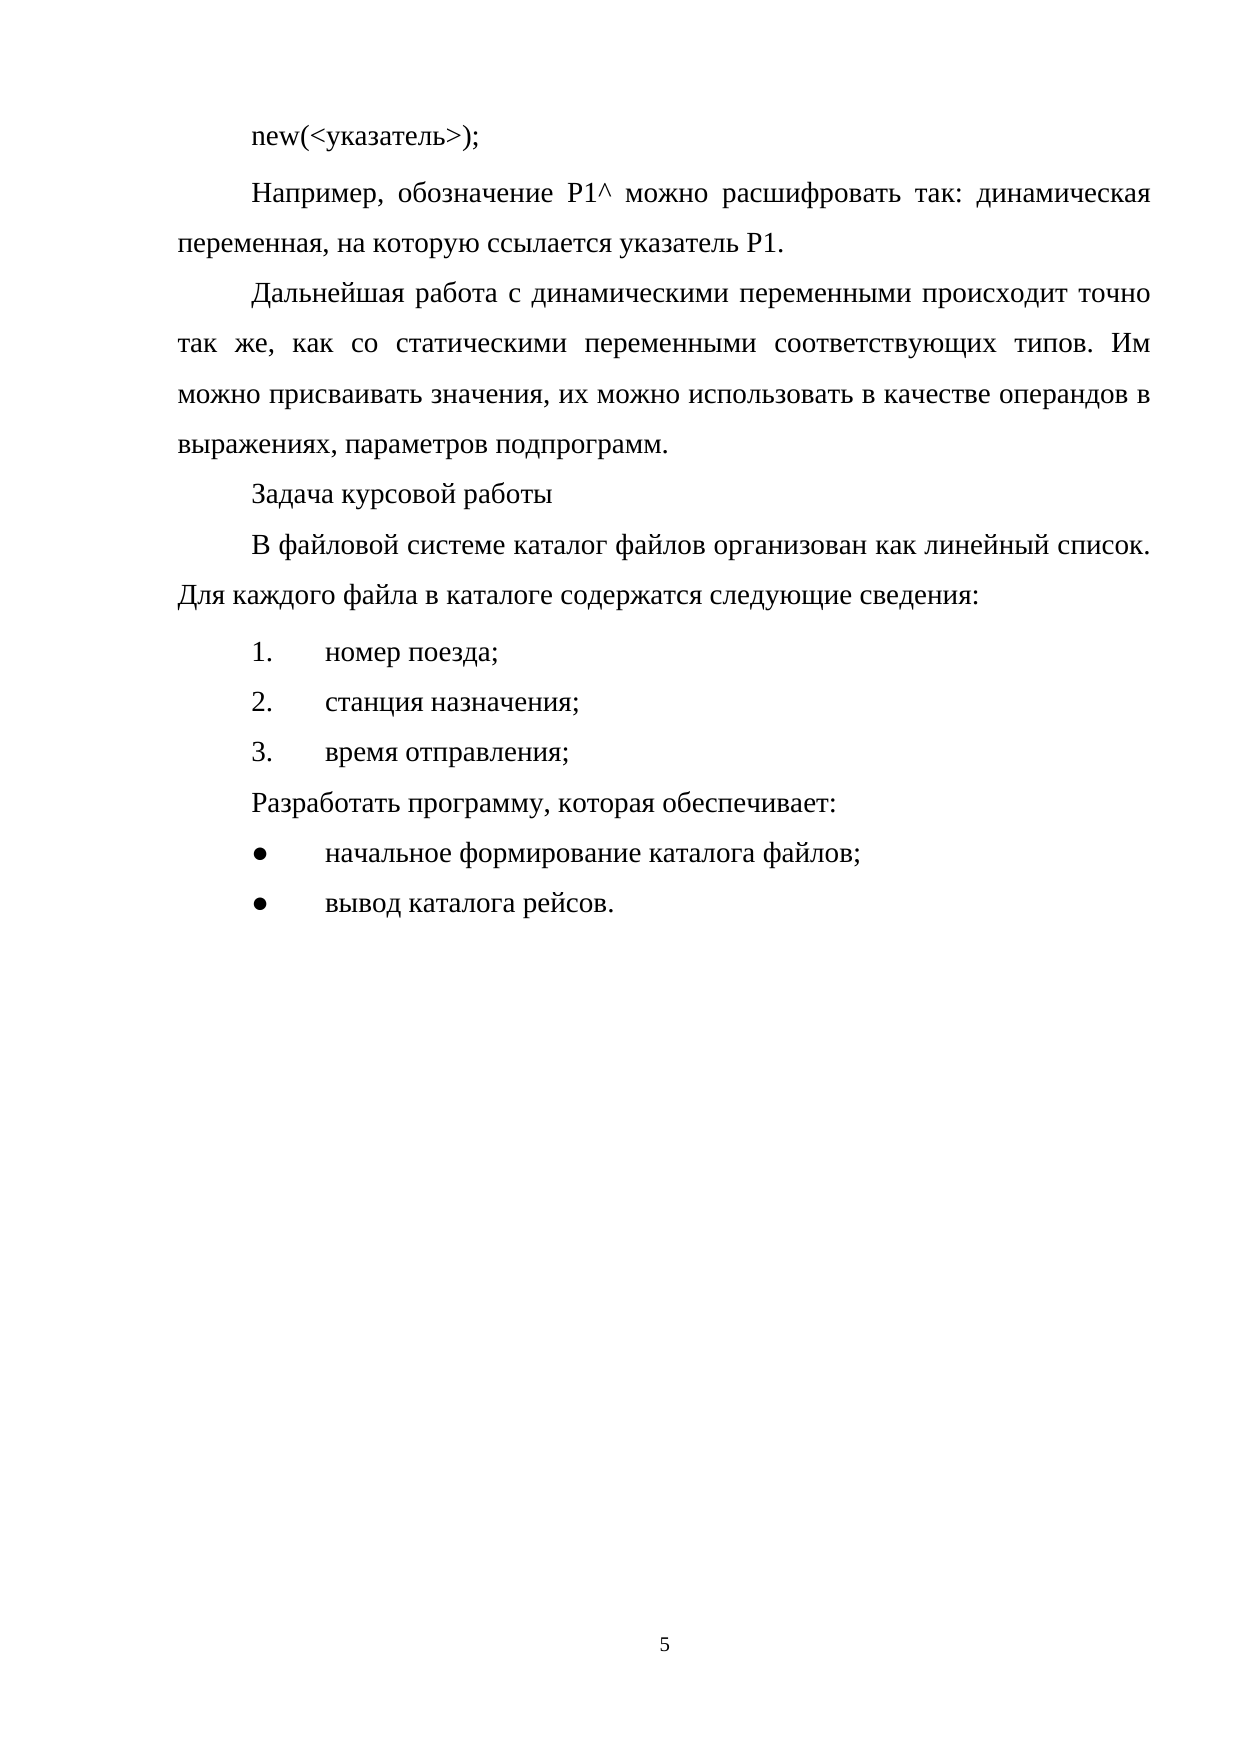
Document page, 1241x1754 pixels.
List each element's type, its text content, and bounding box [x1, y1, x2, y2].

list начальное формирование каталога файлов; [177, 835, 1152, 868]
text Например, обозначение P1^ можно расшифровать так: динамическая переменная, на которую ссылается указатель P1. [177, 175, 1152, 258]
text В файловой системе каталог файлов организован как линейный список. Для каждого файла в каталоге содержатся следующие сведения: [177, 527, 1152, 611]
text Разработать программу, которая обеспечивает: [177, 785, 1152, 818]
list время отправления; [177, 734, 1152, 768]
text Дальнейшая работа с динамическими переменными происходит точно так же, как со статическими переменными соответствующих типов. Им можно присваивать значения, их можно использовать в качестве операндов в выражениях, параметров подпрограмм. [177, 275, 1152, 460]
text new(<указатель>); [177, 118, 1152, 152]
list вывод каталога рейсов. [177, 885, 1152, 919]
list номер поезда; [177, 634, 1152, 667]
text Задача курсовой работы [177, 477, 1152, 510]
list станция назначения; [177, 684, 1152, 718]
